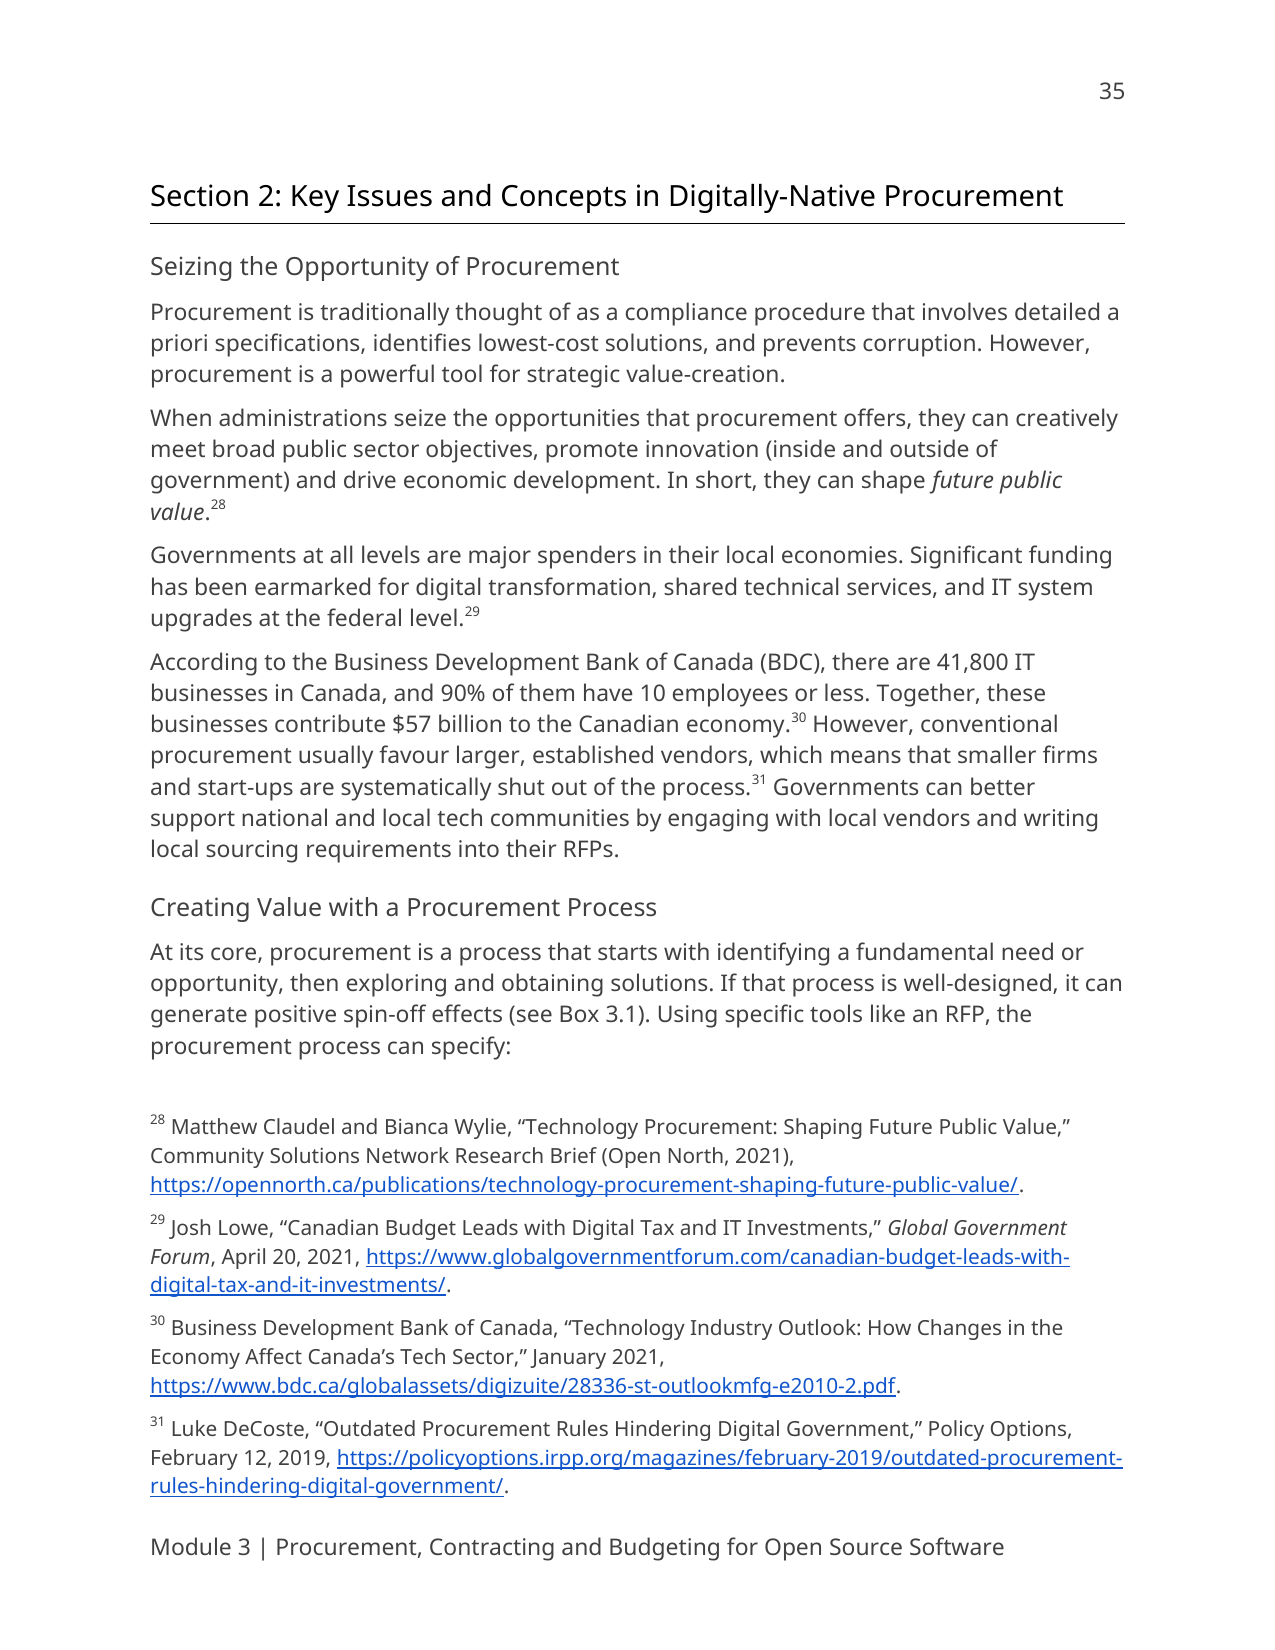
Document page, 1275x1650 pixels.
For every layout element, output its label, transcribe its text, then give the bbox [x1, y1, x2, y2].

text At its core, procurement is a process that starts with identifying a fundamental need or opportunity, then exploring and obtaining solutions. If that process is well-designed, it can generate positive spin-off effects (see Box 3.1). Using specific tools like an RFP, the procurement process can specify: [150, 936, 1125, 1061]
subtitle Section 2: Key Issues and Concepts in Digitally-Native Procurement [150, 175, 1125, 223]
subtitle Seizing the Opportunity of Procurement [150, 249, 1125, 283]
text According to the Business Development Bank of Canada (BDC), there are 41,800 IT businesses in Canada, and 90% of them have 10 employees or less. Together, these businesses contribute $57 billion to the Canadian economy. However, conventional procurement usually favour larger, established vendors, which means that smaller firms and start-ups are systematically shut out of the process. Governments can better support national and local tech communities by engaging with local vendors and writing local sourcing requirements into their RFPs. [150, 646, 1125, 864]
text Procurement is traditionally thought of as a compliance procedure that involves detailed a priori specifications, identifies lowest-cost solutions, and prevents corruption. However, procurement is a powerful tool for strategic value-creation. [150, 296, 1125, 389]
text Governments at all levels are major spenders in their local economies. Significant funding has been earmarked for digital transformation, shared technical services, and IT system upgrades at the federal level. [150, 539, 1125, 633]
subtitle Creating Value with a Procurement Process [150, 889, 1125, 923]
text When administrations seize the opportunities that procurement offers, they can creatively meet broad public sector objectives, promote innovation (inside and outside of government) and drive economic development. In short, they can shape future public value. [150, 402, 1125, 527]
